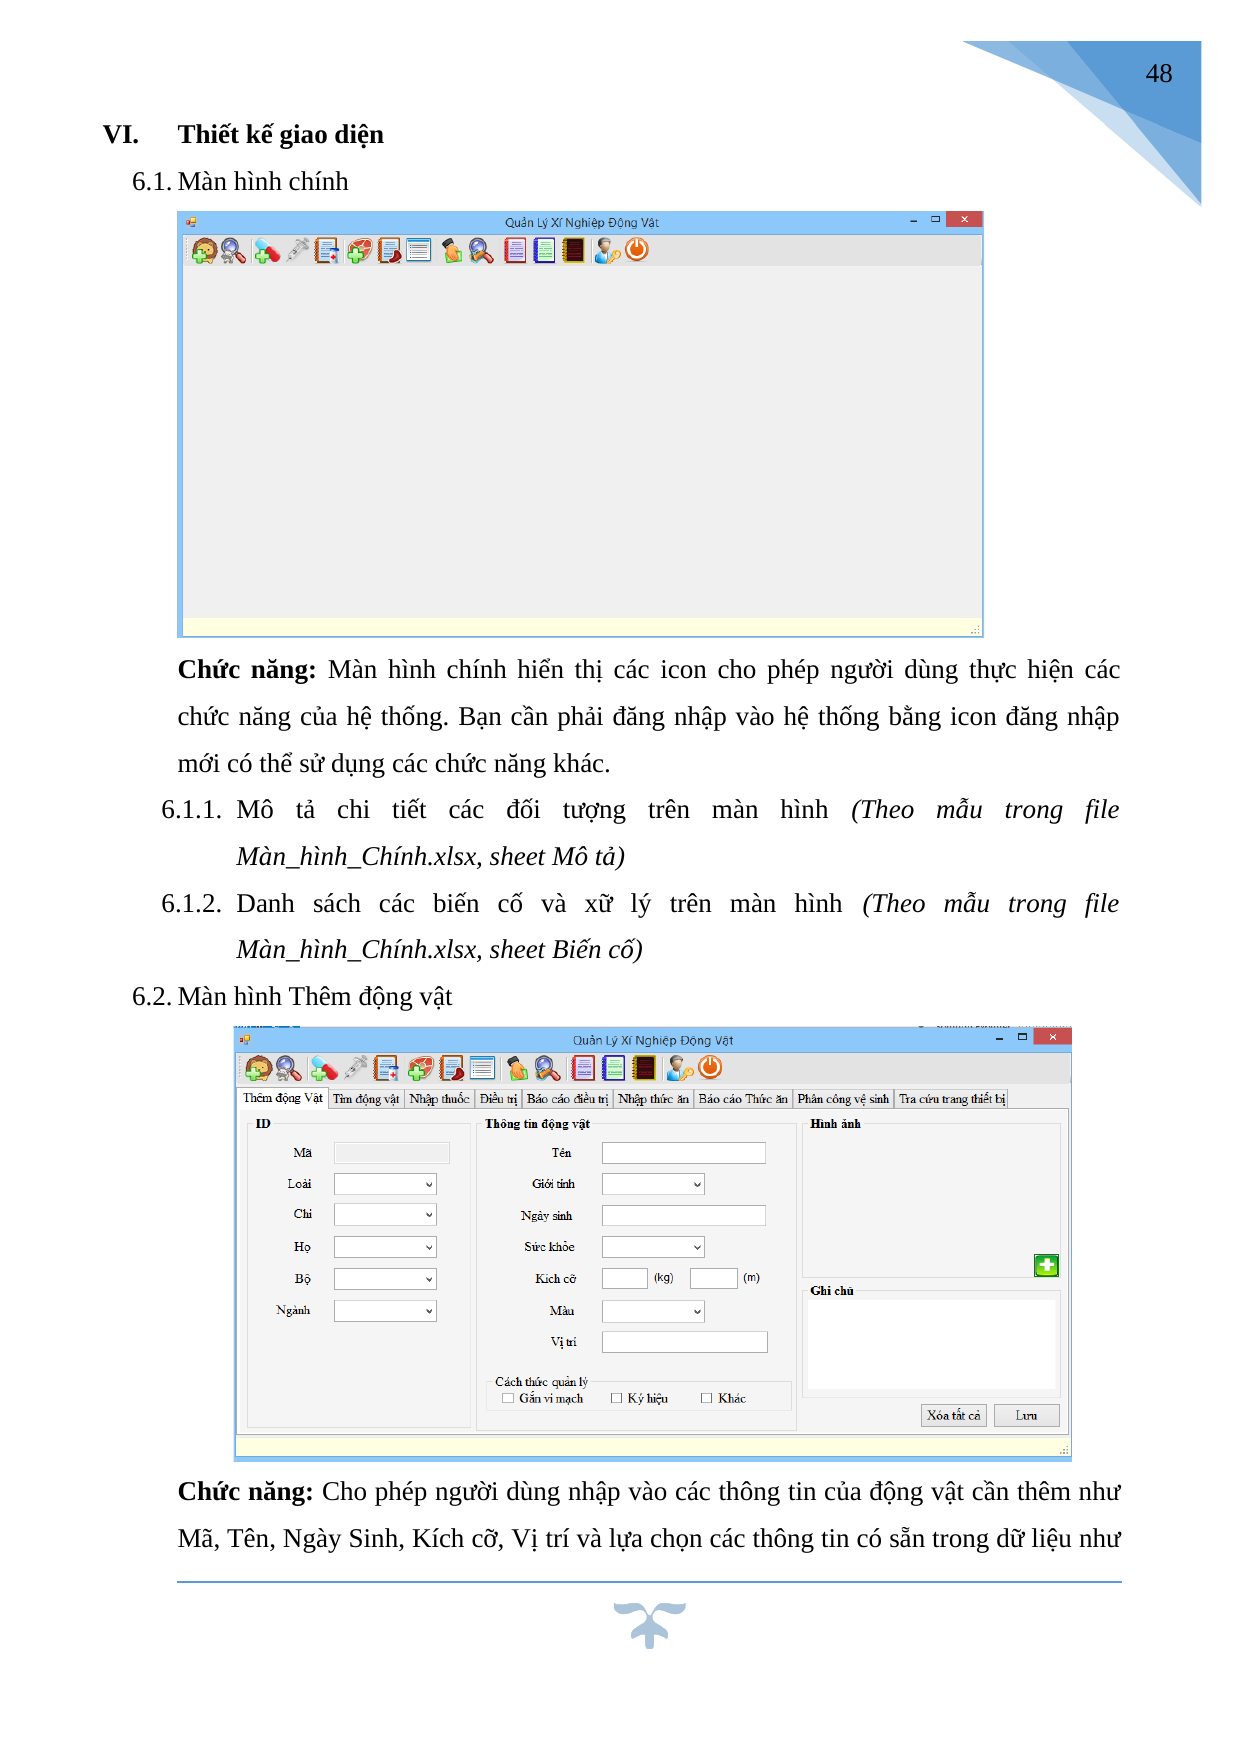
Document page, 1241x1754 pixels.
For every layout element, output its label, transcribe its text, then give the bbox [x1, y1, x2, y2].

picture [233, 1026, 1072, 1462]
list Mô tả chi tiết các đối tượng trên màn hình (Theo mẫu trong file Màn_hình_Chính.xlsx, sheet Mô tả) [161, 793, 1122, 871]
subtitle Màn hình Thêm động vật [132, 980, 1122, 1011]
text Chức năng: Màn hình chính hiển thị các icon cho phép người dùng thực hiện các chức năng của hệ thống. Bạn cần phải đăng nhập vào hệ thống bằng icon đăng nhập mới có thể sử dụng các chức năng khác. [177, 653, 1122, 778]
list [177, 1475, 1122, 1553]
list Danh sách các biến cố và xữ lý trên màn hình (Theo mẫu trong file Màn_hình_Chính.xlsx, sheet Biến cố) [161, 887, 1122, 965]
subtitle Màn hình chính [132, 165, 1122, 196]
subtitle Thiết kế giao diện [102, 118, 1122, 149]
picture [177, 211, 985, 638]
picture [962, 41, 1202, 207]
